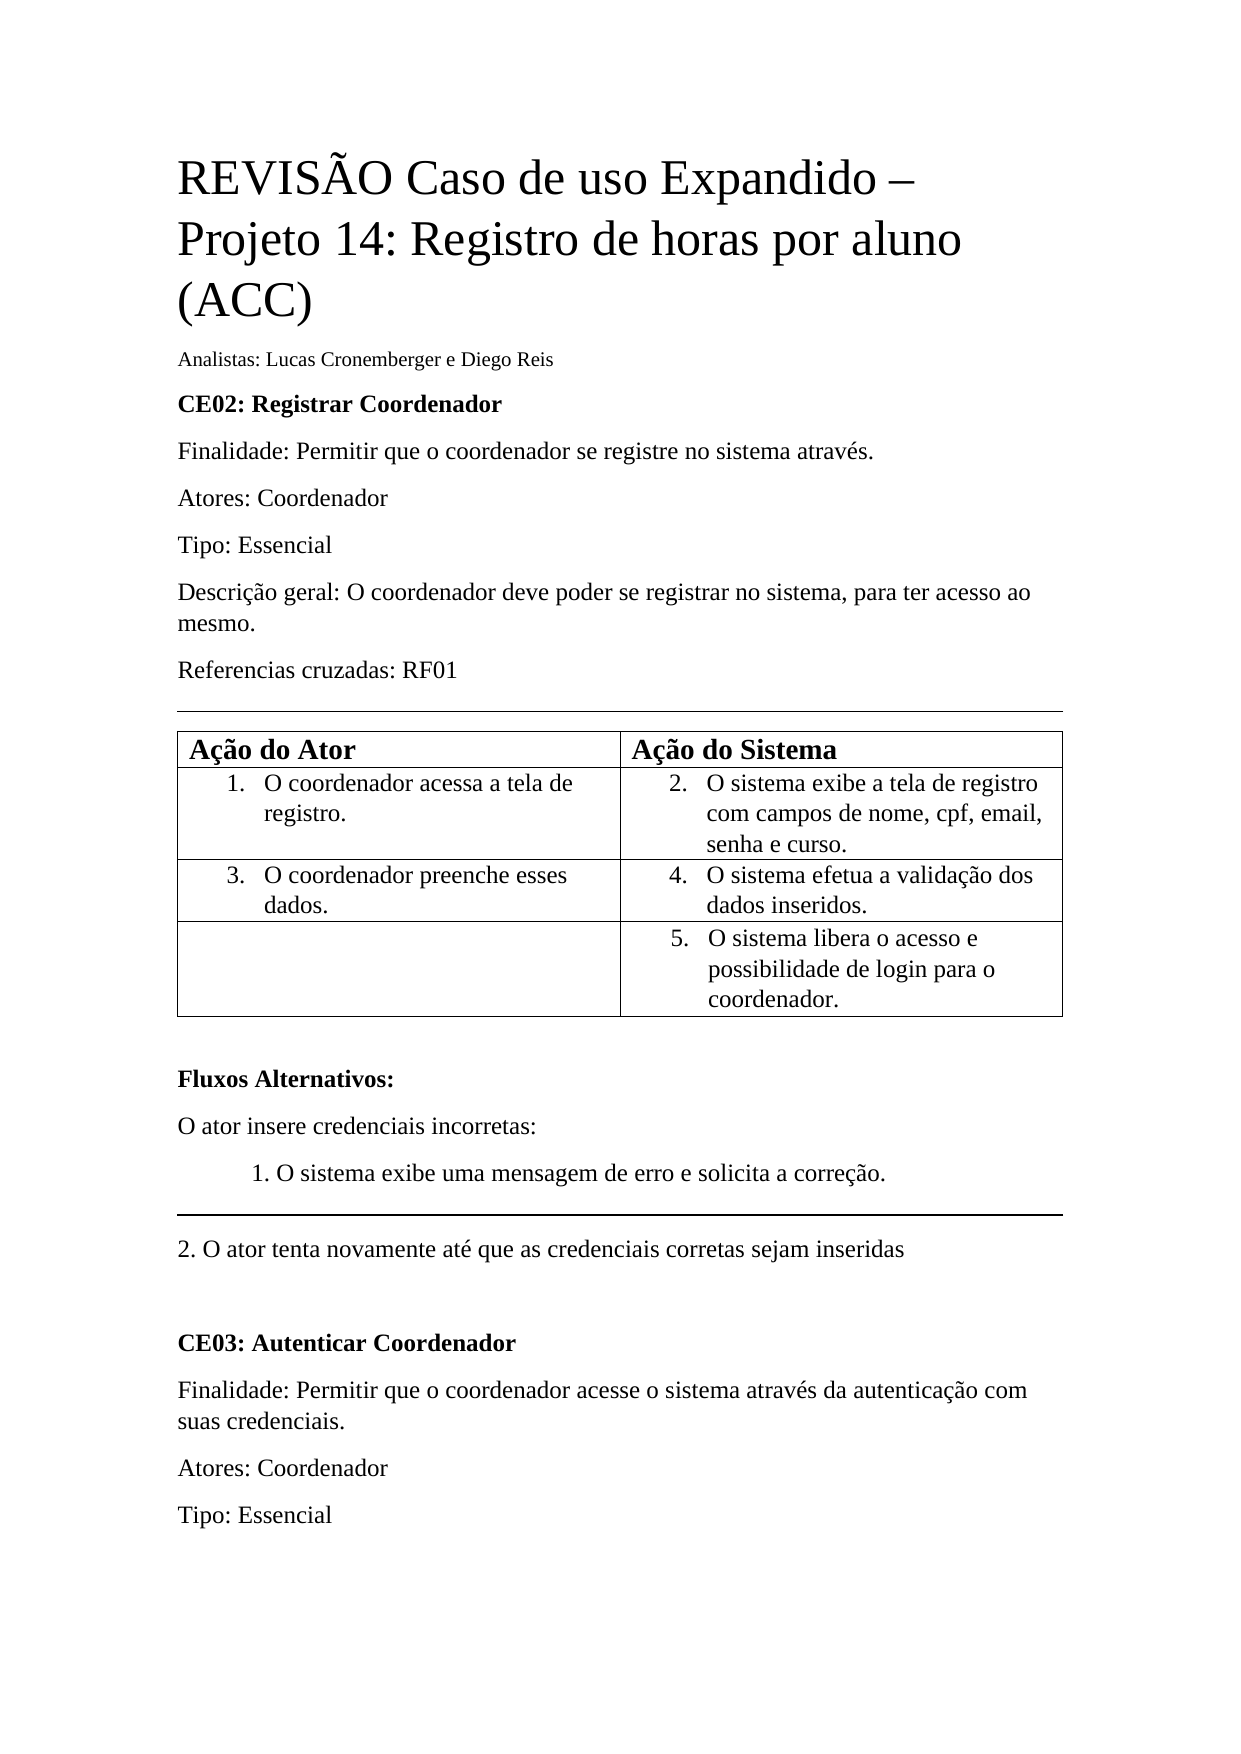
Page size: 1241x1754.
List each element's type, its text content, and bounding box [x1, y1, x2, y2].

table_cell O sistema exibe a tela de registro com campos de nome, cpf, email, senha e curso. [621, 768, 1062, 859]
text 1. O sistema exibe uma mensagem de erro e solicita a correção. [177, 1158, 1063, 1214]
text Finalidade: Permitir que o coordenador se registre no sistema através. [177, 436, 1063, 465]
text Finalidade: Permitir que o coordenador acesse o sistema através da autenticação com suas credenciais. [177, 1376, 1063, 1435]
text CE02: Registrar Coordenador [177, 389, 1063, 418]
text Tipo: Essencial [177, 1500, 1063, 1529]
text Atores: Coordenador [177, 1453, 1063, 1482]
table_header Ação do Ator [178, 732, 620, 767]
text CE03: Autenticar Coordenador [177, 1328, 1063, 1357]
table_cell O coordenador acessa a tela de registro. [178, 768, 620, 859]
text Descrição geral: O coordenador deve poder se registrar no sistema, para ter acesso ao mesmo. [177, 577, 1063, 637]
table_header Ação do Sistema [621, 732, 1062, 767]
text Analistas: Lucas Cronemberger e Diego Reis [177, 347, 1063, 371]
table_cell O coordenador preenche esses dados. [178, 860, 620, 921]
text REVISÃO Caso de uso Expandido – Projeto 14: Registro de horas por aluno (ACC) [177, 148, 1063, 327]
table_cell O sistema efetua a validação dos dados inseridos. [621, 860, 1062, 921]
text O ator insere credenciais incorretas: [177, 1111, 1063, 1140]
text 2. O ator tenta novamente até que as credenciais corretas sejam inseridas [177, 1234, 1063, 1263]
text Atores: Coordenador [177, 483, 1063, 512]
text Tipo: Essencial [177, 530, 1063, 559]
text Fluxos Alternativos: [177, 1064, 1063, 1093]
text Referencias cruzadas: RF01 [177, 655, 1063, 711]
table_cell [178, 922, 620, 1016]
table_cell [621, 922, 1062, 1016]
